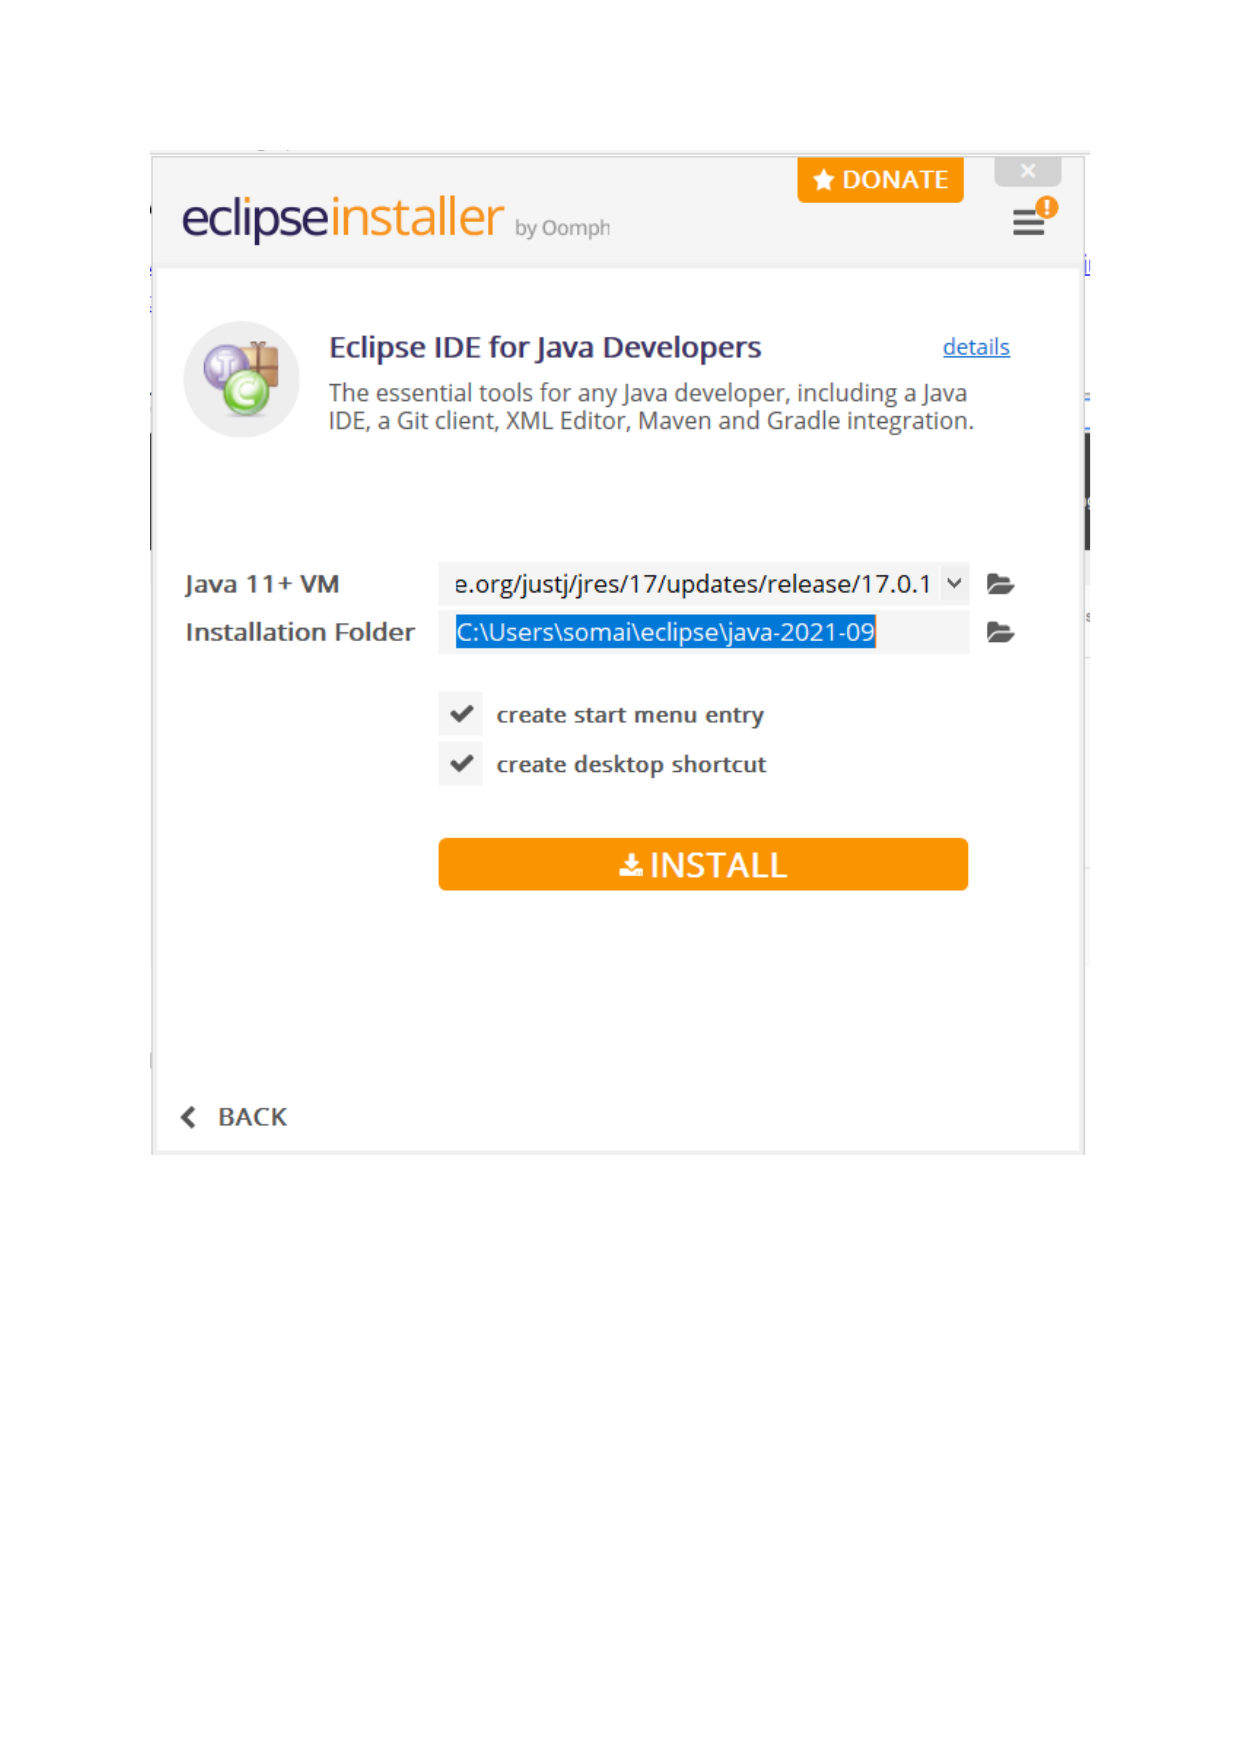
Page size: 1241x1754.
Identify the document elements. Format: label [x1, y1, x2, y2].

picture [150, 150, 1091, 1155]
